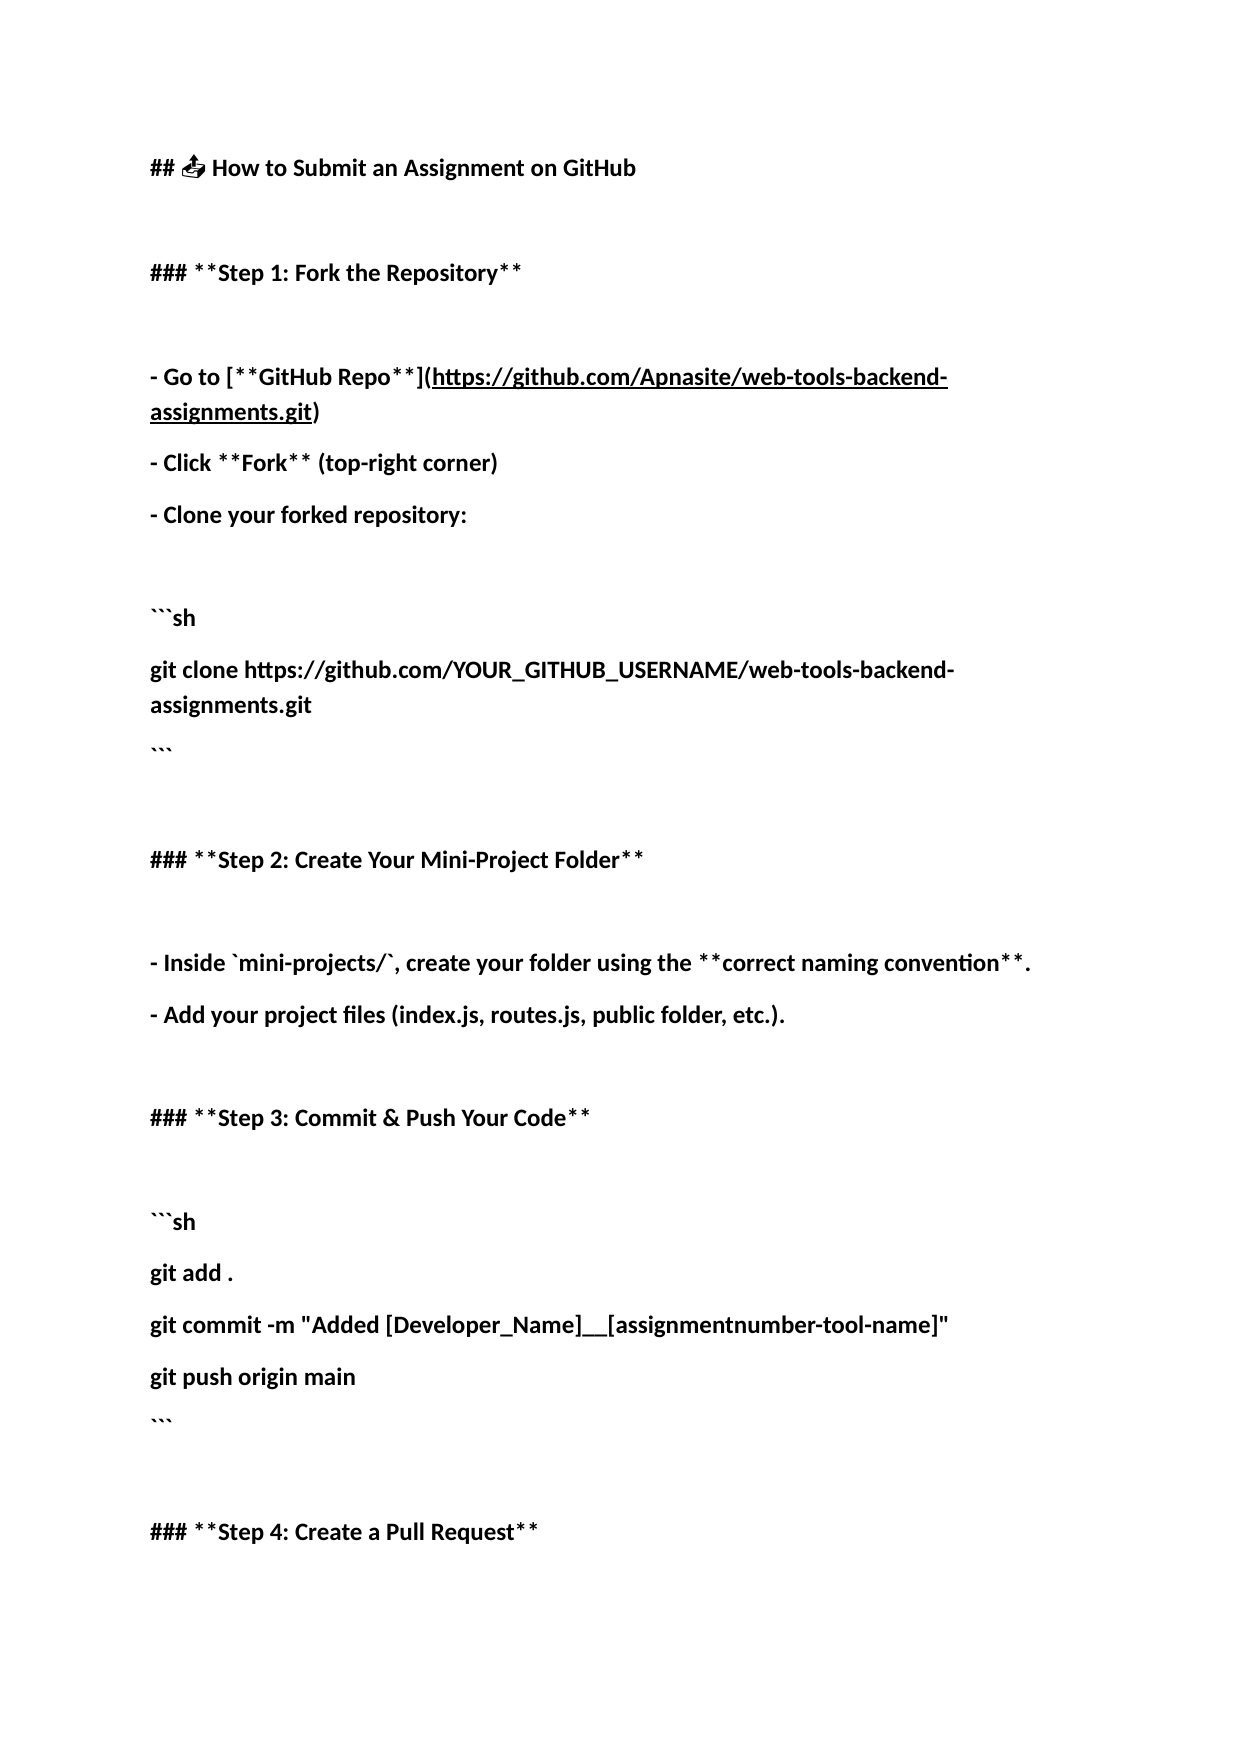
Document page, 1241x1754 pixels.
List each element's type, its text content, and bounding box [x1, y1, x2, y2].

text ### **Step 1: Fork the Repository** [150, 257, 1090, 288]
text - Go to [**GitHub Repo**](https://github.com/Apnasite/web-tools-backend-assignments.git) [150, 361, 1090, 426]
text ### **Step 2: Create Your Mini-Project Folder** [150, 844, 1090, 875]
text ```sh [150, 602, 1090, 633]
text - Click **Fork** (top-right corner) [150, 447, 1090, 478]
text git clone https://github.com/YOUR_GITHUB_USERNAME/web-tools-backend-assignments.git [150, 654, 1090, 720]
text git add . [150, 1257, 1090, 1288]
text ```sh [150, 1206, 1090, 1236]
text ``` [150, 1412, 1090, 1443]
text ### **Step 4: Create a Pull Request** [150, 1516, 1090, 1546]
text - Add your project files (index.js, routes.js, public folder, etc.). [150, 999, 1090, 1030]
text - Inside `mini-projects/`, create your folder using the **correct naming convention**. [150, 947, 1090, 978]
text ### **Step 3: Commit & Push Your Code** [150, 1102, 1090, 1133]
text git push origin main [150, 1361, 1090, 1391]
text ``` [150, 741, 1090, 771]
text ## 📤 How to Submit an Assignment on GitHub [150, 150, 1090, 184]
text - Clone your forked repository: [150, 499, 1090, 530]
text git commit -m "Added [Developer_Name]__[assignmentnumber-tool-name]" [150, 1309, 1090, 1340]
